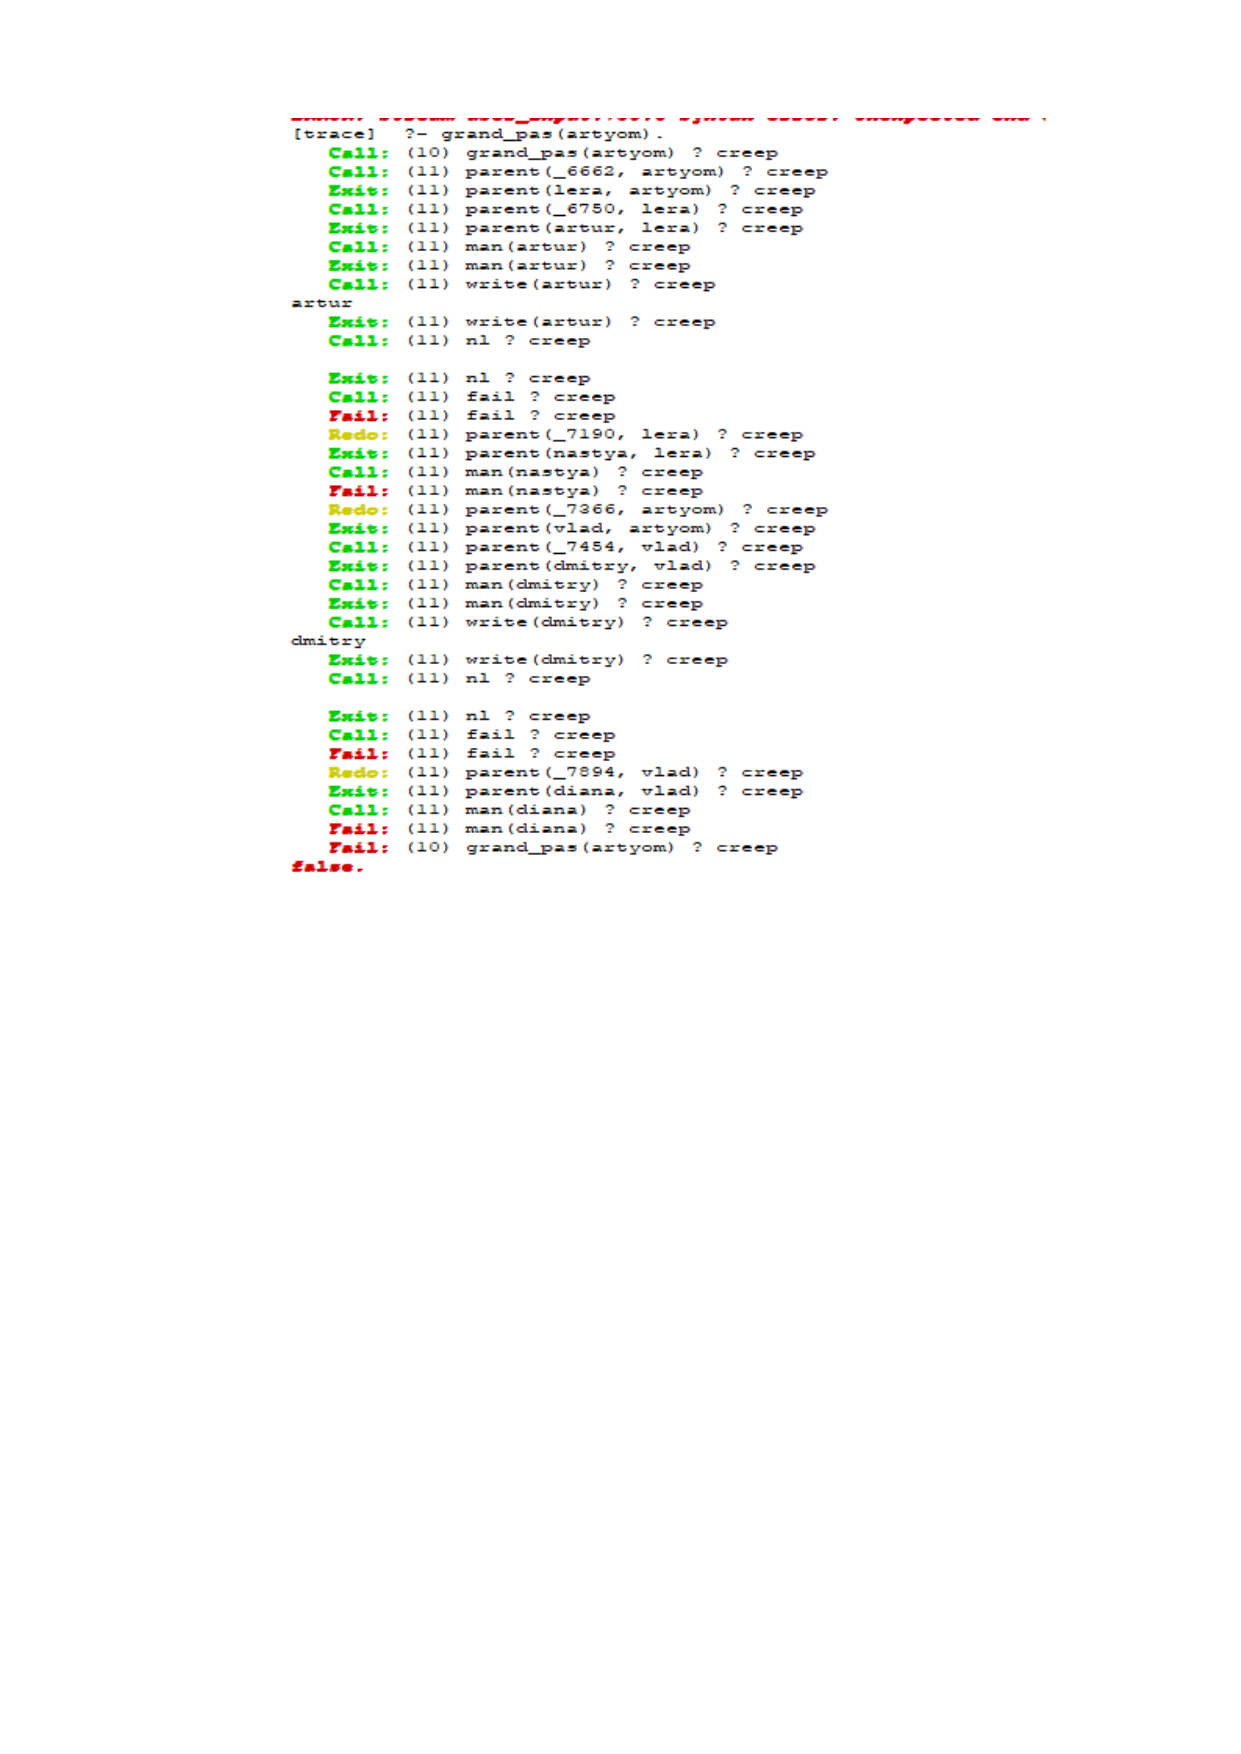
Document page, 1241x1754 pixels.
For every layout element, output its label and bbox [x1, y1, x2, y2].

picture [283, 118, 1046, 894]
